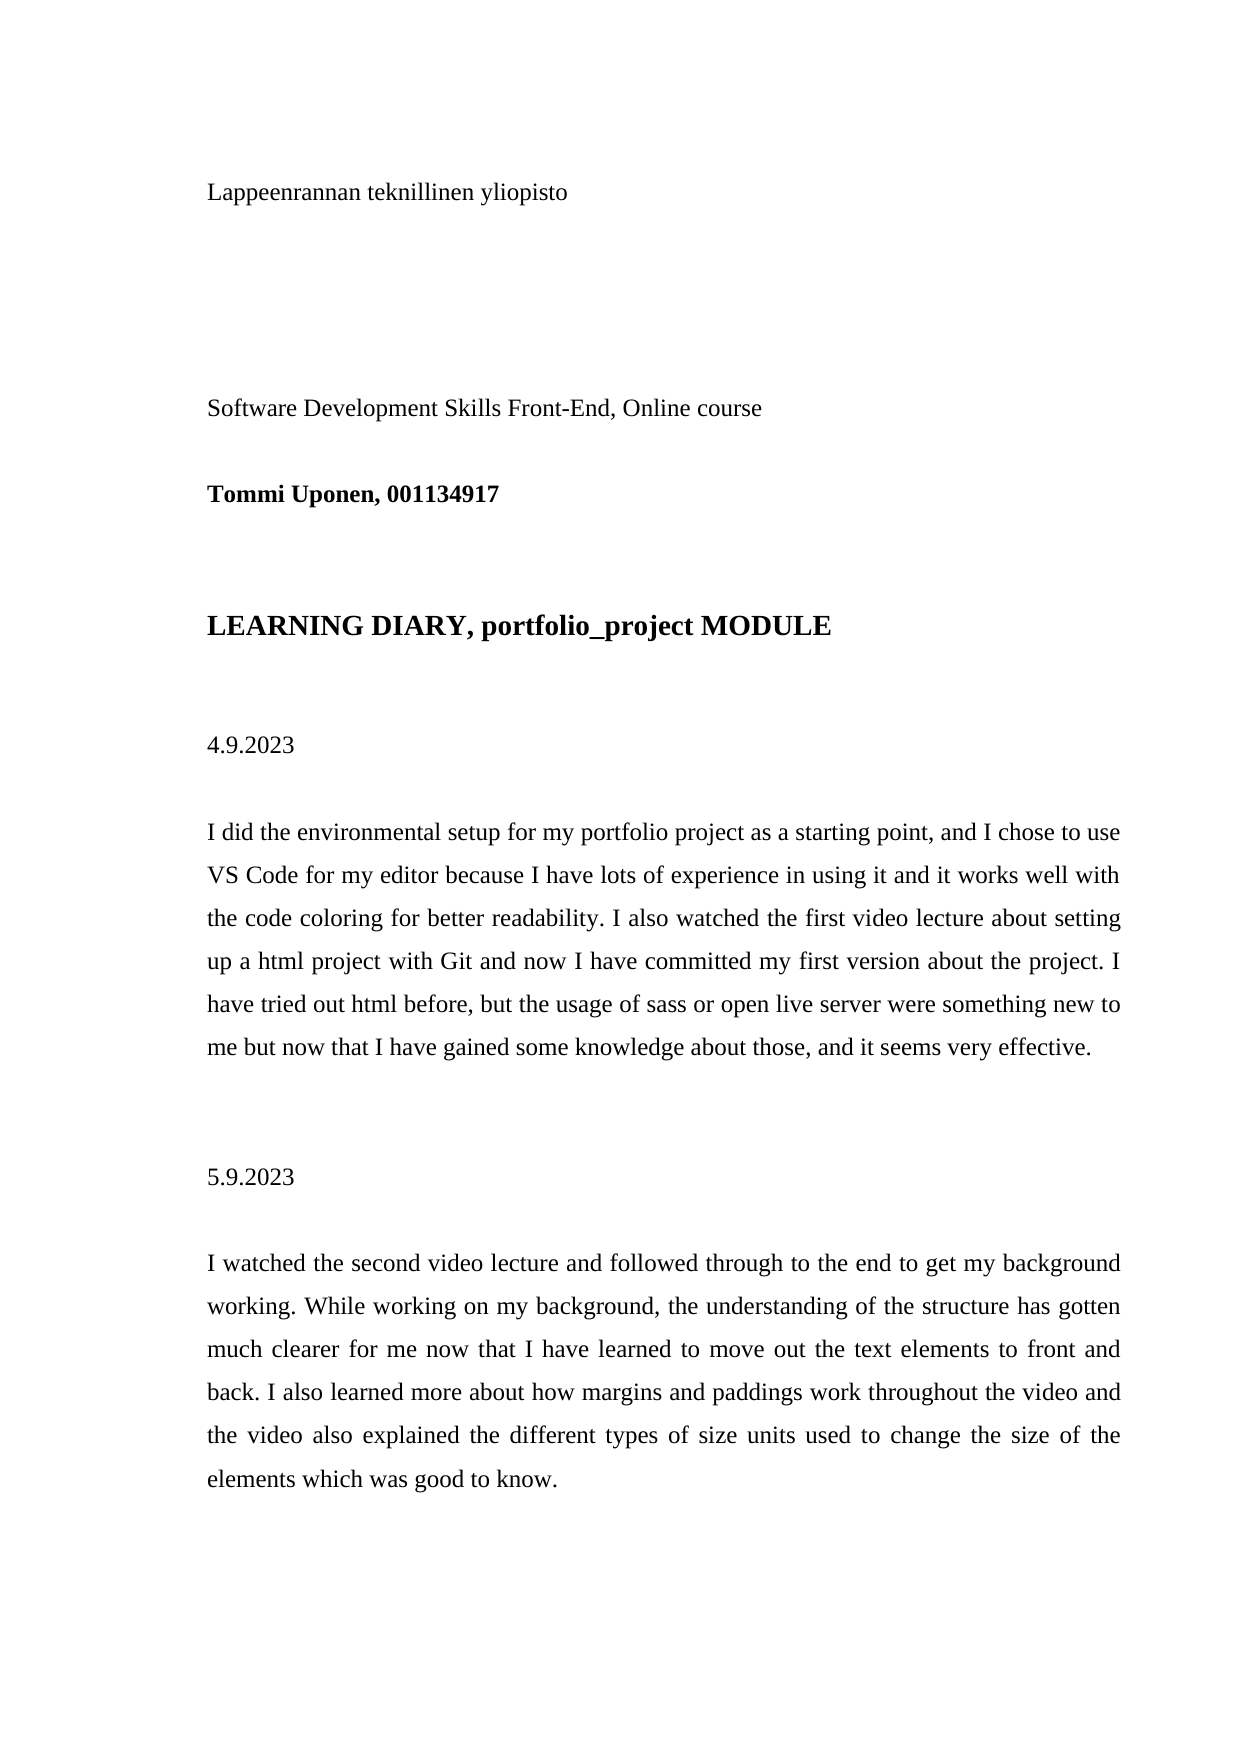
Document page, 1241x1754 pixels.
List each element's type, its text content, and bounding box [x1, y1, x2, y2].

text I watched the second video lecture and followed through to the end to get my background working. While working on my background, the understanding of the structure has gotten much clearer for me now that I have learned to move out the text elements to front and back. I also learned more about how margins and paddings work throughout the video and the video also explained the different types of size units used to change the size of the elements which was good to know. [207, 1248, 1122, 1492]
title Software Development Skills Front-End, Online course [207, 393, 1122, 422]
title Lappeenrannan teknillinen yliopisto [207, 177, 1122, 206]
text 4.9.2023 [207, 731, 1122, 759]
title Tommi Uponen, 001134917 [207, 479, 1122, 508]
text 5.9.2023 [207, 1162, 1122, 1191]
text I did the environmental setup for my portfolio project as a starting point, and I chose to use VS Code for my editor because I have lots of experience in using it and it works well with the code coloring for better readability. I also watched the first video lecture about setting up a html project with Git and now I have committed my first version about the project. I have tried out html before, but the usage of sass or open live server were something new to me but now that I have gained some knowledge about those, and it seems very effective. [207, 817, 1122, 1061]
title LEARNING DIARY, portfolio_project MODULE [207, 608, 1122, 642]
